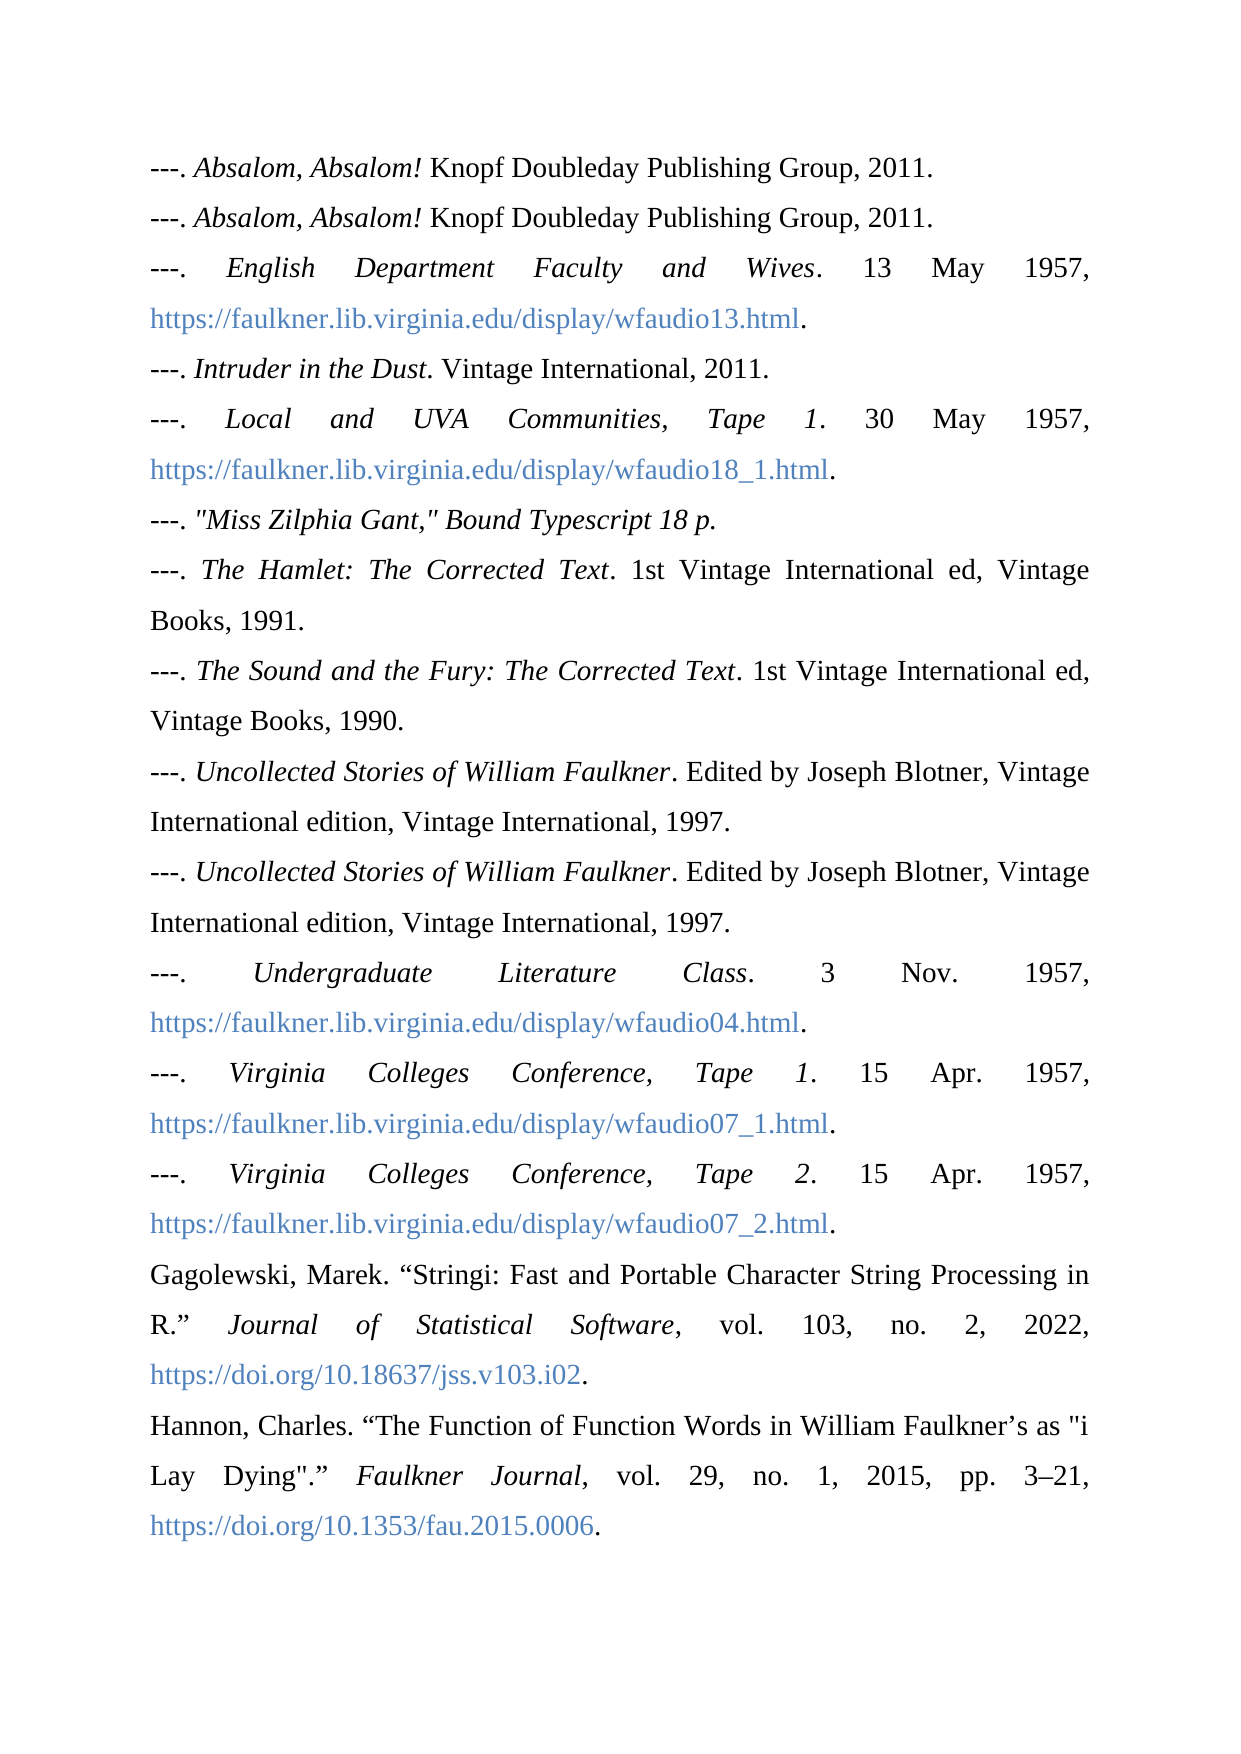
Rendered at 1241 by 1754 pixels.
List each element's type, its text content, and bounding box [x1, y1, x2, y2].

text Hannon, Charles. “The Function of Function Words in William Faulkner’s as "i Lay Dying".” Faulkner Journal, vol. 29, no. 1, 2015, pp. 3–21, https://doi.org/10.1353/fau.2015.0006. [150, 1408, 1090, 1542]
text ---. Undergraduate Literature Class. 3 Nov. 1957, https://faulkner.lib.virginia.edu/display/wfaudio04.html. [150, 955, 1090, 1039]
text ---. Virginia Colleges Conference, Tape 2. 15 Apr. 1957, https://faulkner.lib.virginia.edu/display/wfaudio07_2.html. [150, 1156, 1090, 1240]
text ---. "Miss Zilphia Gant," Bound Typescript 18 p. [150, 502, 1090, 536]
text ---. Virginia Colleges Conference, Tape 1. 15 Apr. 1957, https://faulkner.lib.virginia.edu/display/wfaudio07_1.html. [150, 1056, 1090, 1139]
text Gagolewski, Marek. “Stringi: Fast and Portable Character String Processing in R.” Journal of Statistical Software, vol. 103, no. 2, 2022, https://doi.org/10.18637/jss.v103.i02. [150, 1257, 1090, 1391]
text ---. Uncollected Stories of William Faulkner. Edited by Joseph Blotner, Vintage International edition, Vintage International, 1997. [150, 854, 1090, 938]
text ---. Local and UVA Communities, Tape 1. 30 May 1957, https://faulkner.lib.virginia.edu/display/wfaudio18_1.html. [150, 402, 1090, 485]
text ---. The Hamlet: The Corrected Text. 1st Vintage International ed, Vintage Books, 1991. [150, 552, 1090, 636]
text ---. The Sound and the Fury: The Corrected Text. 1st Vintage International ed, Vintage Books, 1990. [150, 653, 1090, 737]
text ---. Intruder in the Dust. Vintage International, 2011. [150, 351, 1090, 385]
text ---. Absalom, Absalom! Knopf Doubleday Publishing Group, 2011. [150, 200, 1090, 234]
text ---. Uncollected Stories of William Faulkner. Edited by Joseph Blotner, Vintage International edition, Vintage International, 1997. [150, 754, 1090, 838]
text ---. Absalom, Absalom! Knopf Doubleday Publishing Group, 2011. [150, 150, 1090, 183]
text ---. English Department Faculty and Wives. 13 May 1957, https://faulkner.lib.virginia.edu/display/wfaudio13.html. [150, 251, 1090, 334]
